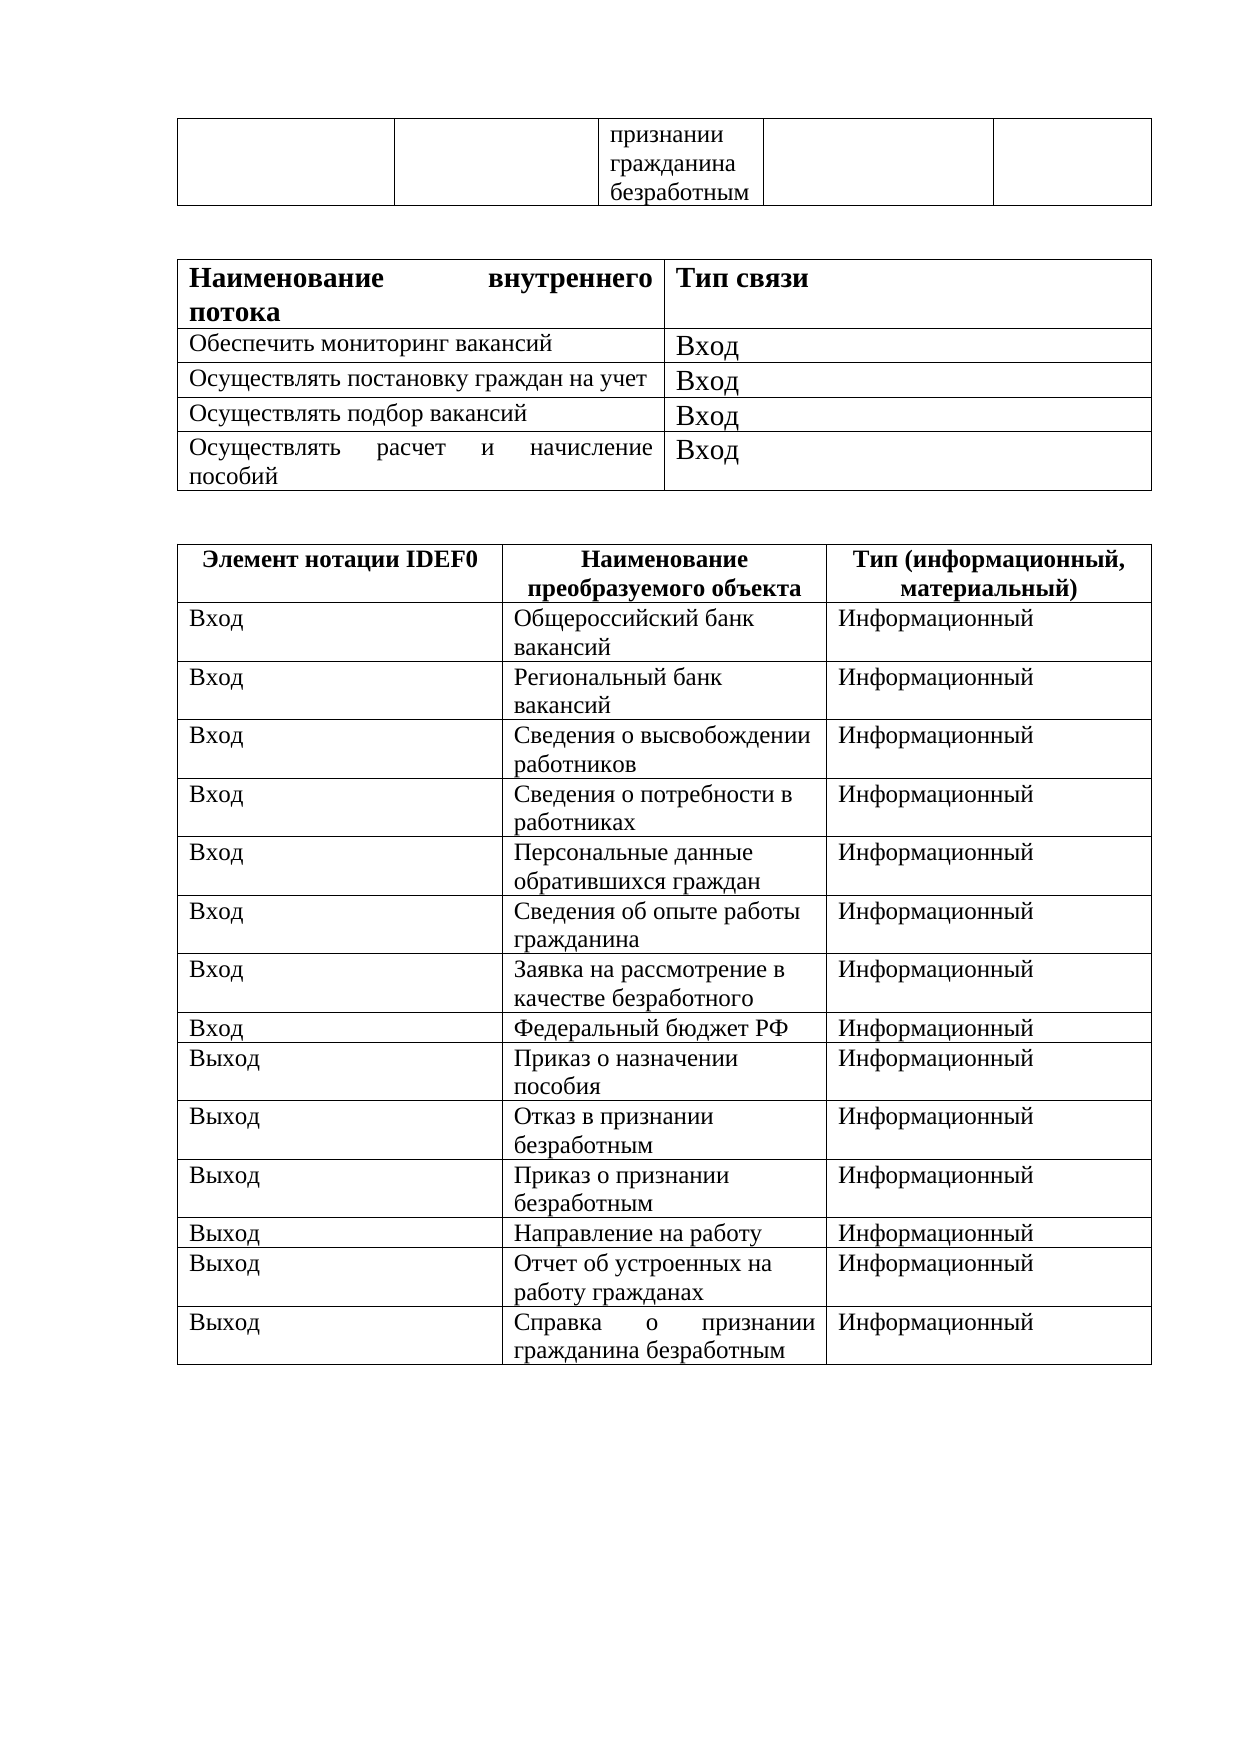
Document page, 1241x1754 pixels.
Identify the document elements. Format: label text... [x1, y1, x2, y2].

table_cell Выход [178, 1218, 502, 1247]
table_cell Справка о признании гражданина безработным [503, 1307, 826, 1364]
table_cell Сведения об опыте работы гражданина [503, 896, 826, 953]
table_cell Вход [178, 1013, 502, 1042]
table_cell Вход [665, 398, 1151, 431]
table_cell Сведения о потребности в работниках [503, 779, 826, 836]
table_cell Вход [178, 603, 502, 661]
table_header Наименование преобразуемого объекта [503, 545, 826, 602]
table_cell Информационный [827, 1013, 1151, 1042]
table_cell Выход [178, 1101, 502, 1159]
table_cell Информационный [827, 1248, 1151, 1306]
table_cell Вход [178, 779, 502, 836]
table_cell Информационный [827, 720, 1151, 778]
table_cell Вход [665, 363, 1151, 397]
table_cell Осуществлять расчет и начисление пособий [178, 432, 664, 490]
table_cell Общероссийский банк вакансий [503, 603, 826, 661]
table_cell Информационный [827, 1307, 1151, 1364]
table_cell Федеральный бюджет РФ [503, 1013, 826, 1042]
table_header Наименование внутреннего потока [178, 260, 664, 327]
table_cell Выход [178, 1248, 502, 1306]
table_cell Персональные данные обратившихся граждан [503, 837, 826, 895]
table_cell Вход [178, 954, 502, 1012]
table_cell Информационный [827, 603, 1151, 661]
table_cell Осуществлять подбор вакансий [178, 398, 664, 431]
table_cell Приказ о признании безработным [503, 1160, 826, 1217]
table_cell Информационный [827, 1043, 1151, 1100]
table_header Тип связи [665, 260, 1151, 327]
table_cell Вход [178, 662, 502, 719]
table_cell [764, 119, 993, 205]
table_cell Выход [178, 1307, 502, 1364]
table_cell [599, 119, 763, 205]
table_cell Информационный [827, 779, 1151, 836]
table_cell Вход [178, 720, 502, 778]
table_cell Информационный [827, 837, 1151, 895]
table_cell Выход [178, 1043, 502, 1100]
table_cell Информационный [827, 1218, 1151, 1247]
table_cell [994, 119, 1151, 205]
table_header Элемент нотации IDEF0 [178, 545, 502, 602]
table_cell Заявка на рассмотрение в качестве безработного [503, 954, 826, 1012]
table_cell Сведения о высвобождении работников [503, 720, 826, 778]
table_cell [178, 119, 394, 205]
table_cell Направление на работу [503, 1218, 826, 1247]
table_cell Информационный [827, 1160, 1151, 1217]
table_cell Информационный [827, 954, 1151, 1012]
table_cell Отчет об устроенных на работу гражданах [503, 1248, 826, 1306]
table_cell Региональный банк вакансий [503, 662, 826, 719]
table_cell Вход [178, 837, 502, 895]
table_cell Осуществлять постановку граждан на учет [178, 363, 664, 397]
table_cell Отказ в признании безработным [503, 1101, 826, 1159]
table_cell Приказ о назначении пособия [503, 1043, 826, 1100]
table_cell Выход [178, 1160, 502, 1217]
table_cell Обеспечить мониторинг вакансий [178, 329, 664, 362]
table_cell Вход [178, 896, 502, 953]
table_cell Информационный [827, 896, 1151, 953]
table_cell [395, 119, 598, 205]
table_cell Вход [665, 432, 1151, 490]
table_cell Вход [665, 329, 1151, 362]
table_cell Информационный [827, 662, 1151, 719]
table_cell Информационный [827, 1101, 1151, 1159]
table_header Тип (информационный, материальный) [827, 545, 1151, 602]
